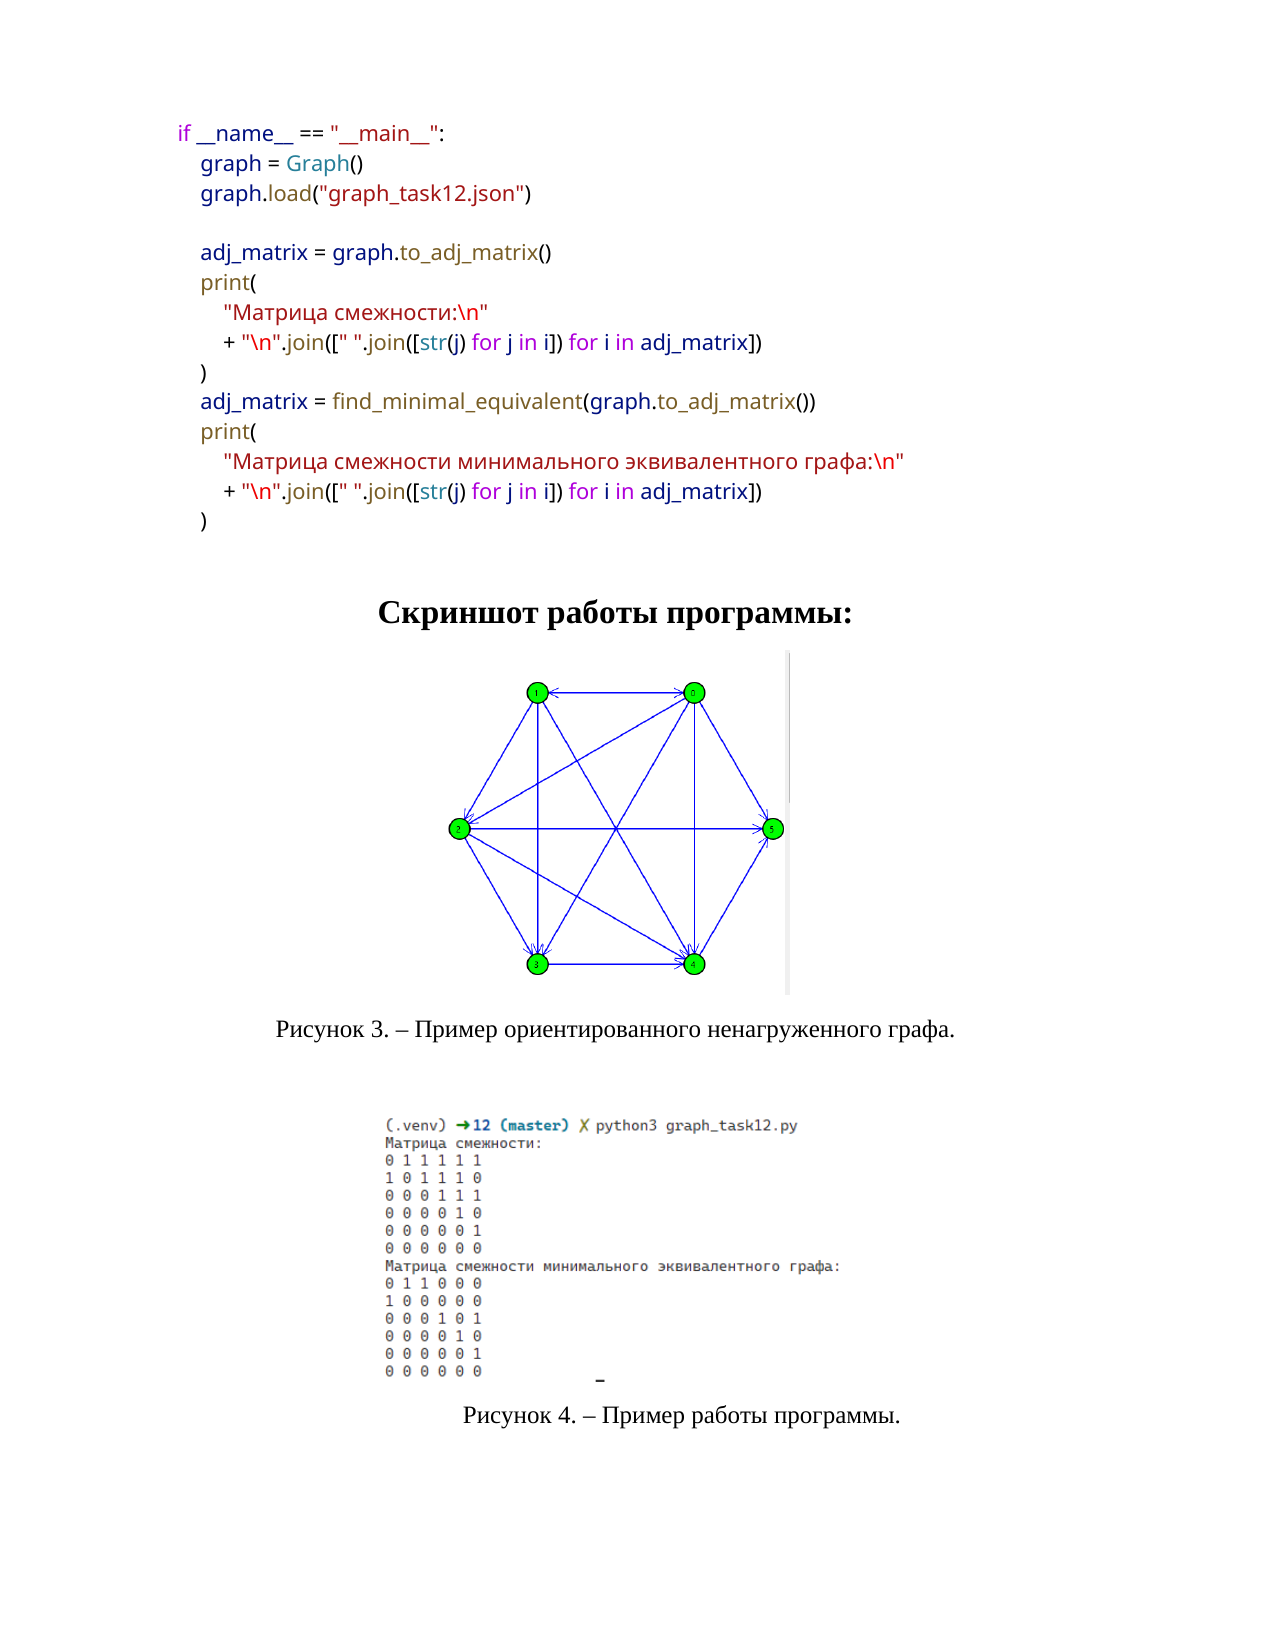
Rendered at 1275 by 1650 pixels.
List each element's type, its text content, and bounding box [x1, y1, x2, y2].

text Рисунок 4. – Пример работы программы. [177, 1401, 1186, 1429]
text "Матрица смежности:\n" [177, 297, 1186, 327]
text ) [177, 505, 1186, 535]
text graph = Graph() [177, 148, 1186, 178]
text "Матрица смежности минимального эквивалентного графа:\n" [177, 446, 1186, 476]
text print( [177, 416, 1186, 446]
text if __name__ == "__main__": [177, 118, 1186, 148]
text adj_matrix = graph.to_adj_matrix() [177, 237, 1186, 267]
text graph.load("graph_task12.json") [177, 178, 1186, 207]
text ) [177, 356, 1186, 386]
text Скриншот работы программы: [44, 592, 1186, 630]
text Рисунок 3. – Пример ориентированного ненагруженного графа. [44, 1014, 1186, 1042]
picture [384, 1114, 847, 1382]
text print( [177, 267, 1186, 297]
text + "\n".join([" ".join([str(j) for j in i]) for i in adj_matrix]) [177, 476, 1186, 505]
picture [441, 650, 790, 995]
text adj_matrix = find_minimal_equivalent(graph.to_adj_matrix()) [177, 386, 1186, 416]
text + "\n".join([" ".join([str(j) for j in i]) for i in adj_matrix]) [177, 327, 1186, 356]
